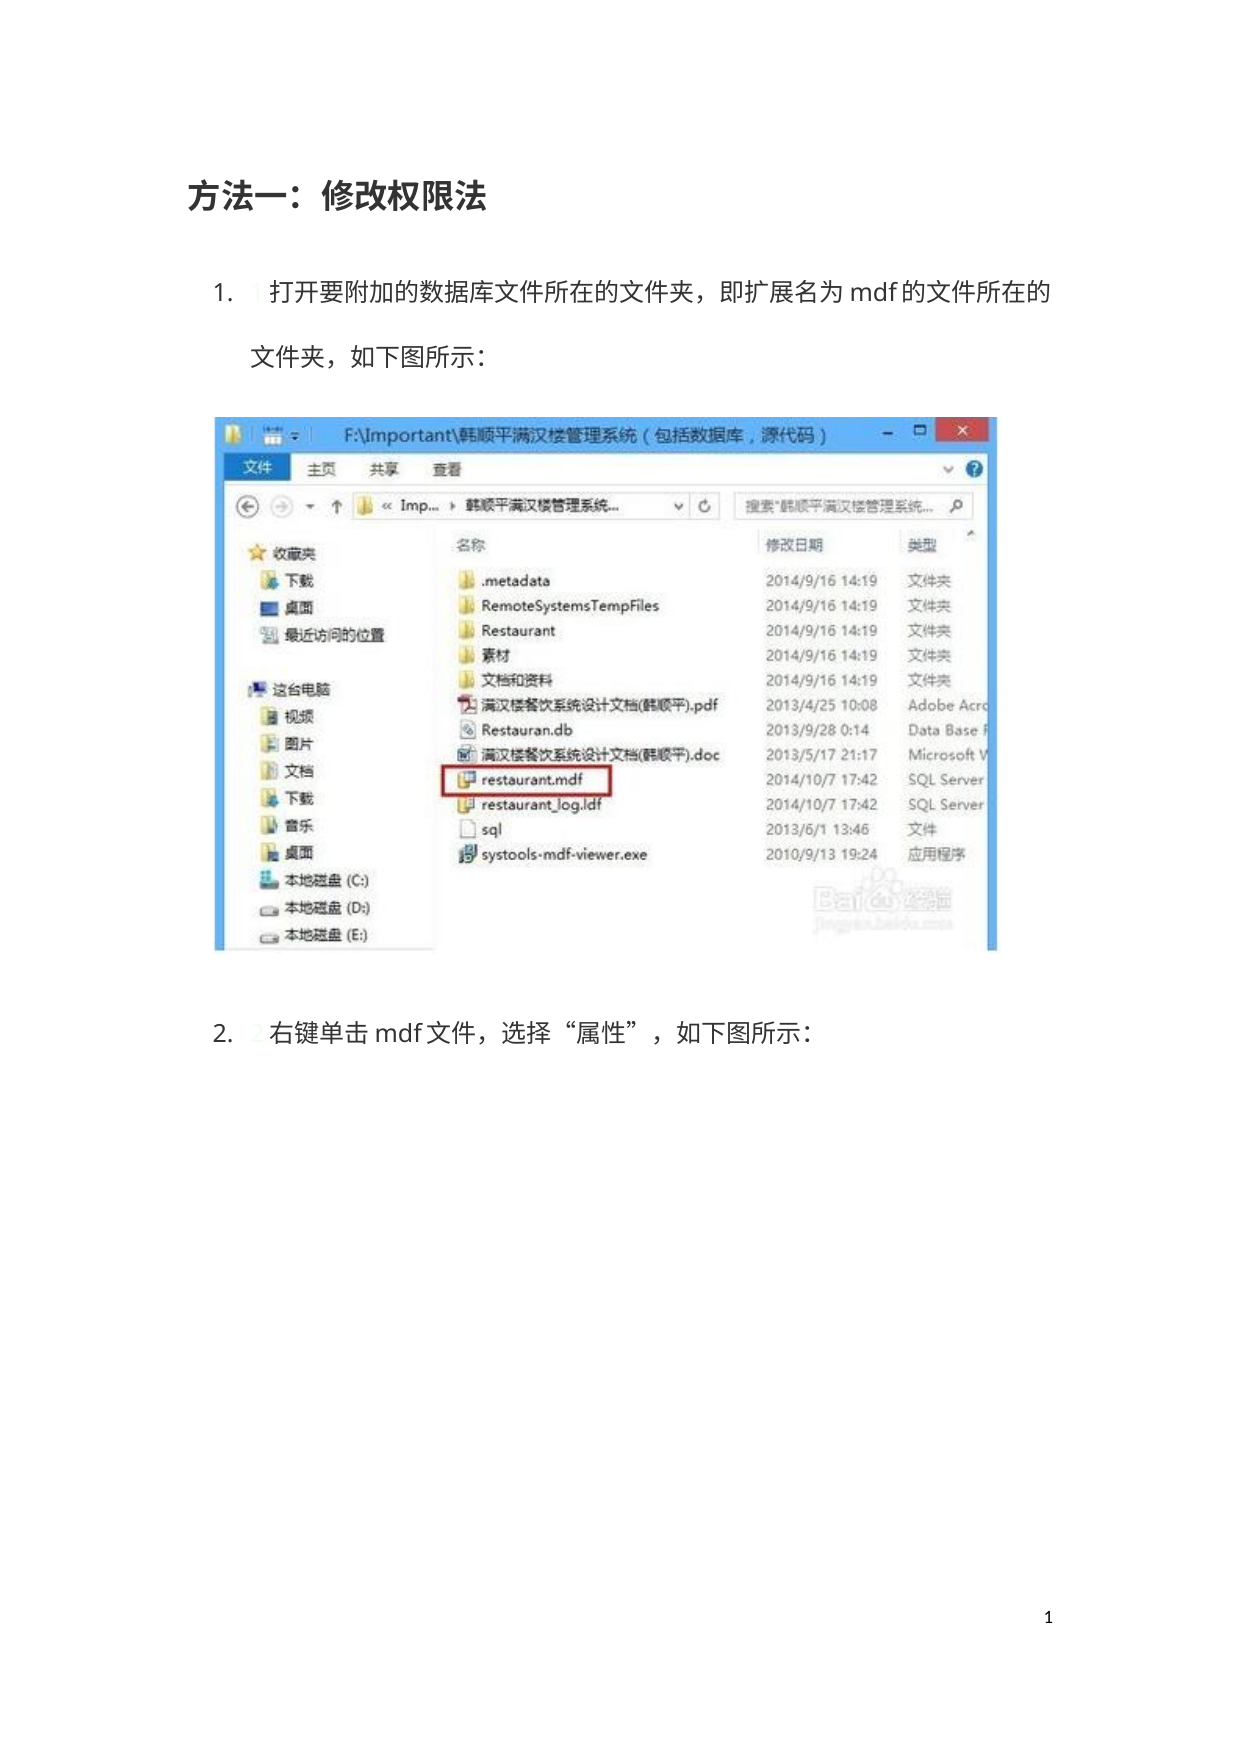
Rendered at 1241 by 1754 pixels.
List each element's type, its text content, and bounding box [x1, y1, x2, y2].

picture [212, 417, 1002, 954]
list 1打开要附加的数据库文件所在的文件夹，即扩展名为mdf的文件所在的文件夹，如下图所示： [212, 258, 1053, 388]
list 2右键单击mdf文件，选择“属性”，如下图所示： [212, 999, 1053, 1064]
text 方法一：修改权限法 [187, 162, 1053, 227]
